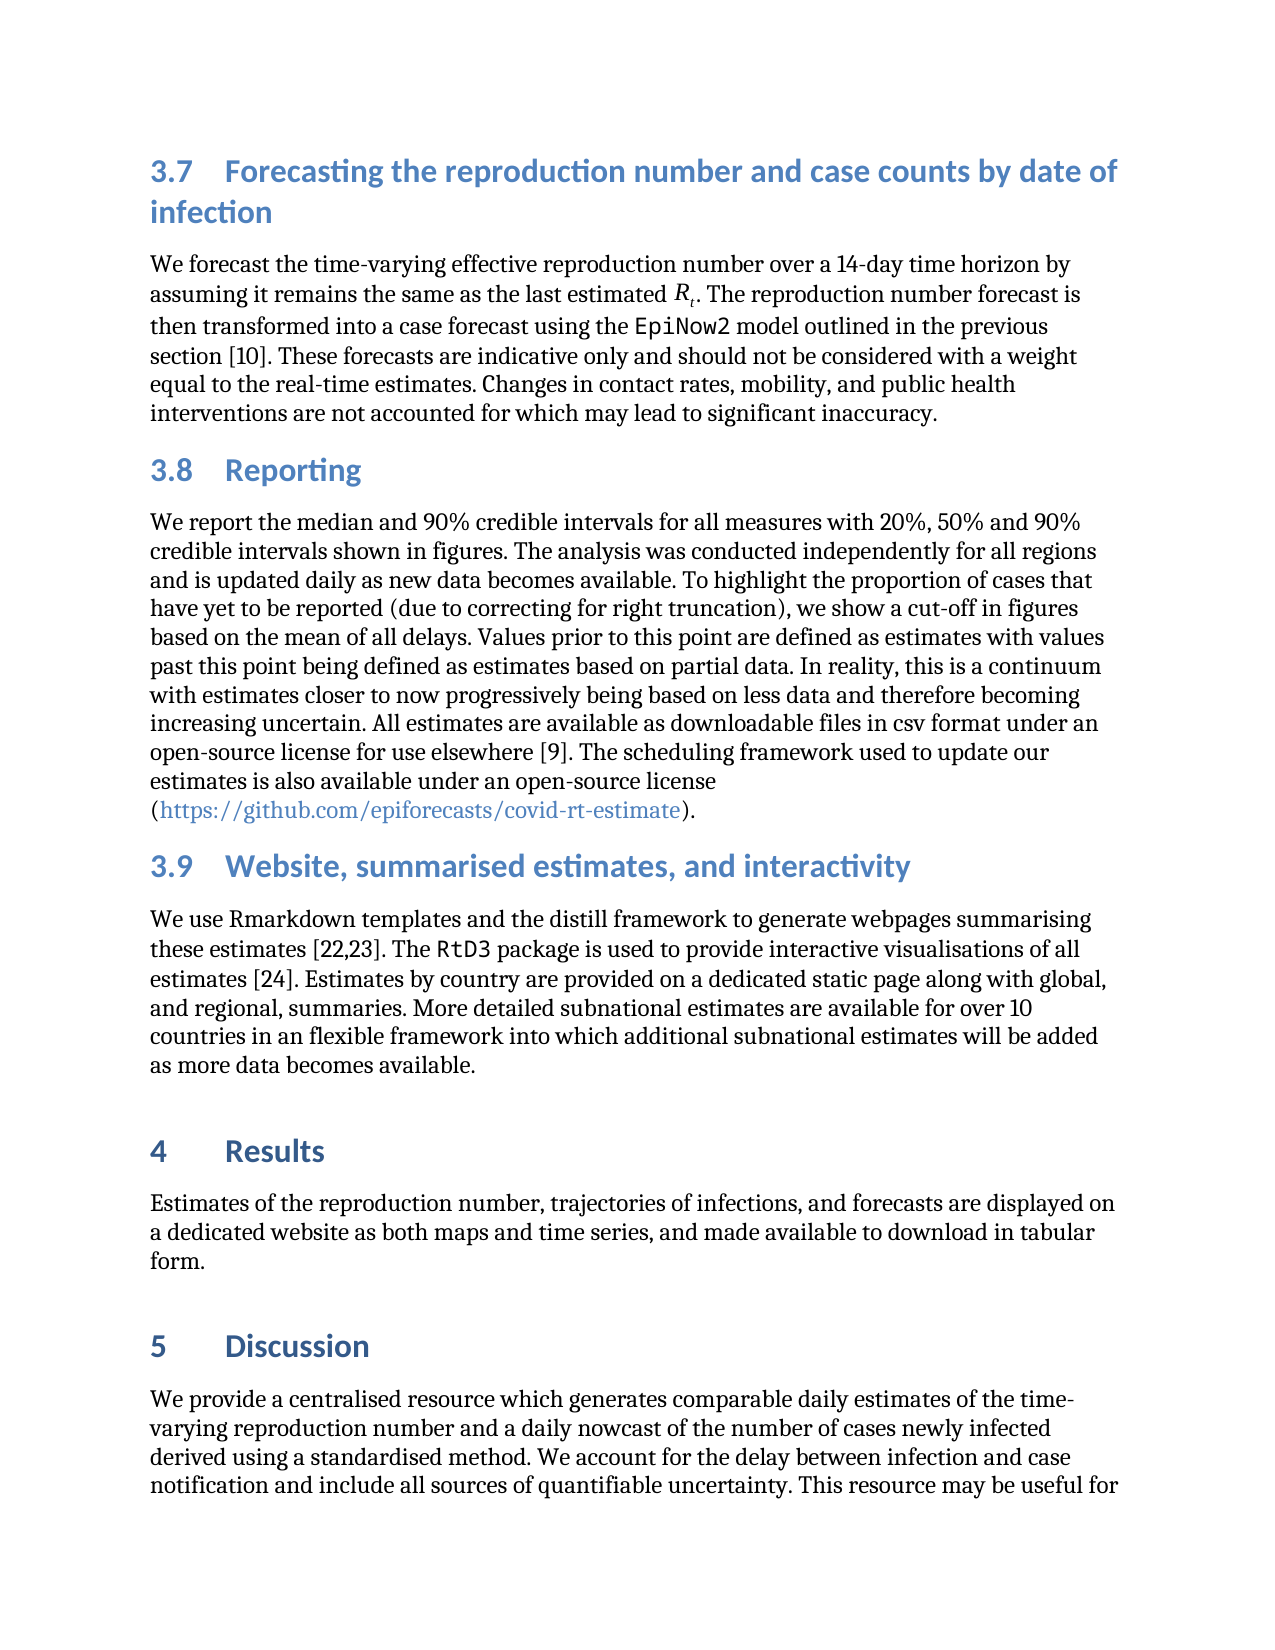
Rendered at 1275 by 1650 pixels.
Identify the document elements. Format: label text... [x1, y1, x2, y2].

text Estimates of the reproduction number, trajectories of infections, and forecasts are displayed on a dedicated website as both maps and time series, and made available to download in tabular form. [150, 1189, 1125, 1275]
subtitle 5 Discussion [150, 1325, 1125, 1366]
subtitle 3.7 Forecasting the reproduction number and case counts by date of infection [150, 150, 1125, 231]
text We use Rmarkdown templates and the distill framework to generate webpages summarising these estimates [22,23]. The RtD3 package is used to provide interactive visualisations of all estimates [24]. Estimates by country are provided on a dedicated static page along with global, and regional, summaries. More detailed subnational estimates are available for over 10 countries in an flexible framework into which additional subnational estimates will be added as more data becomes available. [150, 905, 1125, 1080]
subtitle 3.8 Reporting [150, 449, 1125, 489]
subtitle 3.9 Website, summarised estimates, and interactivity [150, 845, 1125, 886]
subtitle 4 Results [150, 1130, 1125, 1170]
text We report the median and 90% credible intervals for all measures with 20%, 50% and 90% credible intervals shown in figures. The analysis was conducted independently for all regions and is updated daily as new data becomes available. To highlight the proportion of cases that have yet to be reported (due to correcting for right truncation), we show a cut-off in figures based on the mean of all delays. Values prior to this point are defined as estimates with values past this point being defined as estimates based on partial data. In reality, this is a continuum with estimates closer to now progressively being based on less data and therefore becoming increasing uncertain. All estimates are available as downloadable files in csv format under an open-source license for use elsewhere [9]. The scheduling framework used to update our estimates is also available under an open-source license (https://github.com/epiforecasts/covid-rt-estimate). [150, 508, 1125, 824]
